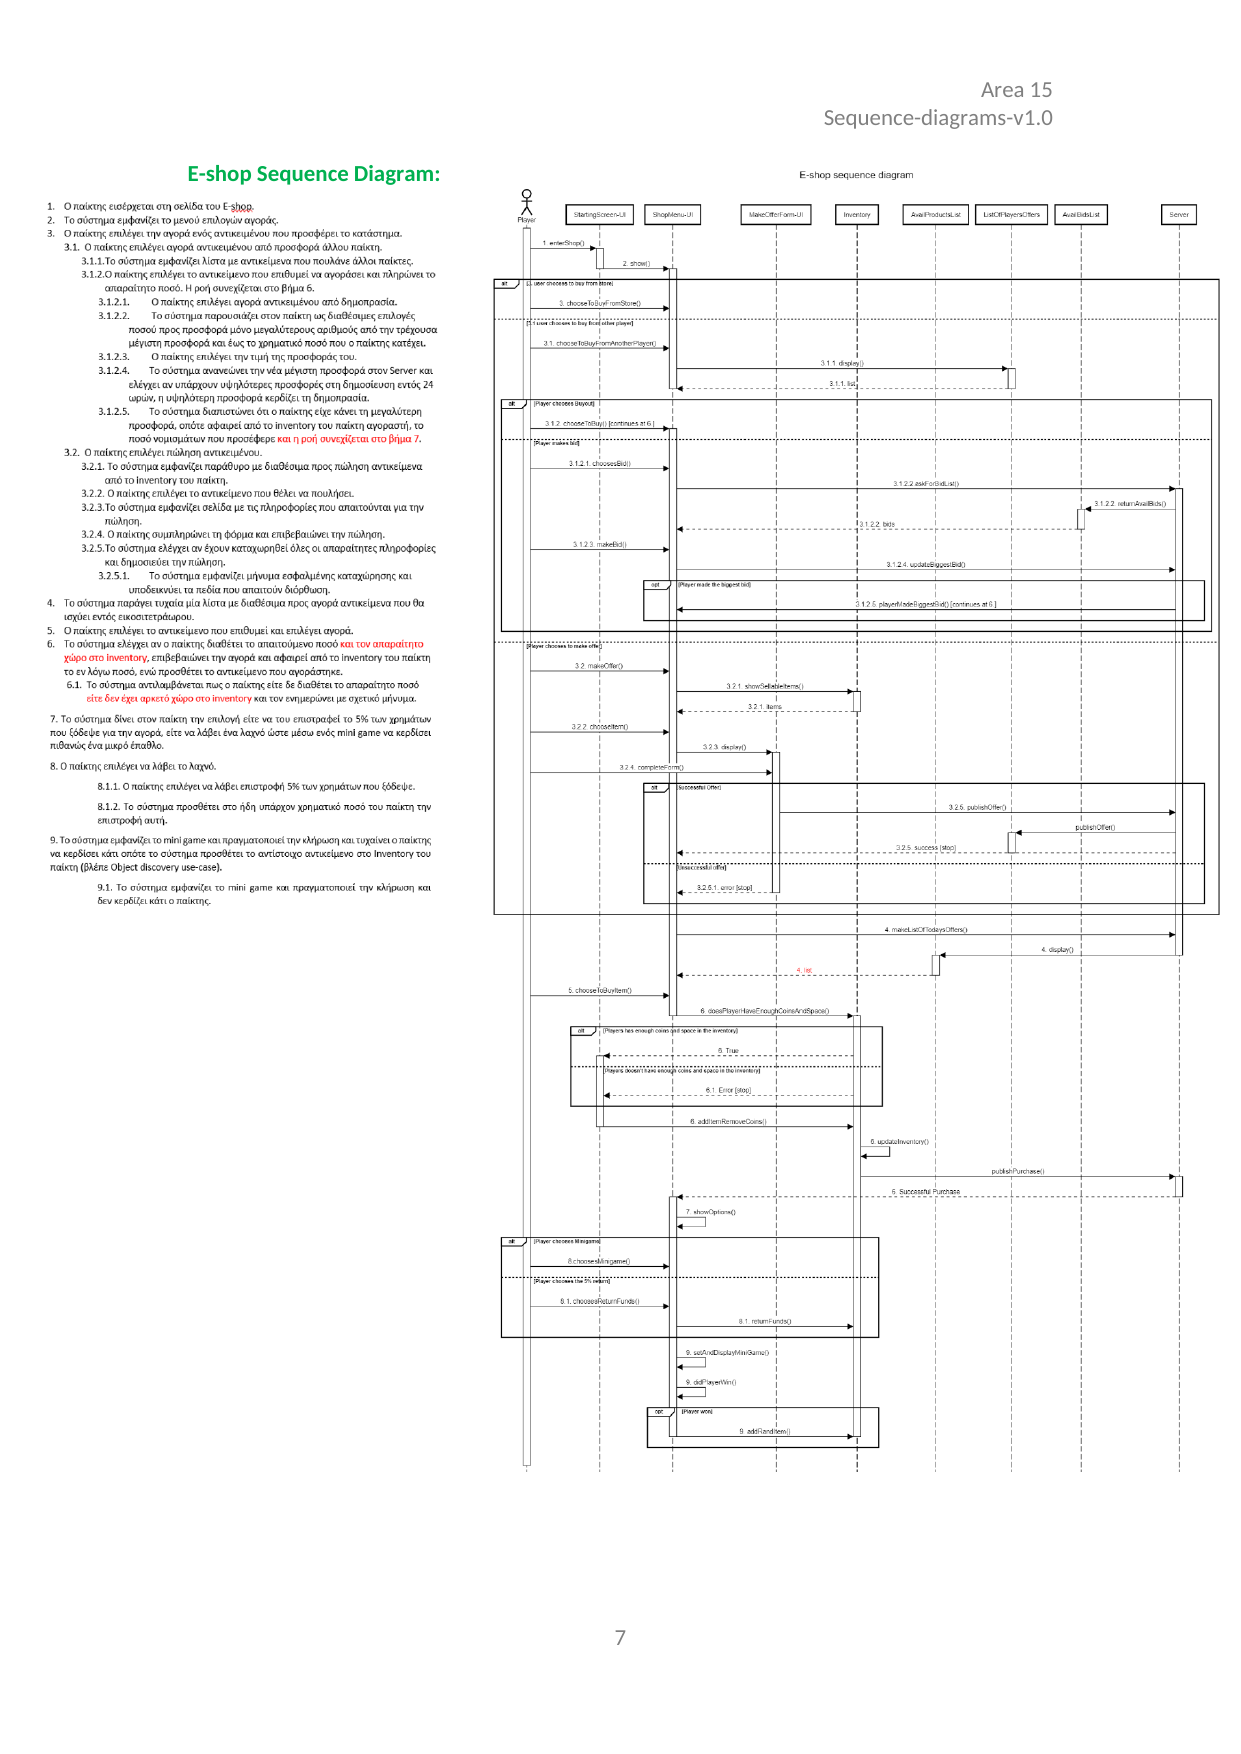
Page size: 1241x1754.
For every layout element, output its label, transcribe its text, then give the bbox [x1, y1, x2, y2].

text E-shop Sequence Diagram: [187, 159, 1053, 187]
picture [42, 198, 447, 908]
picture [483, 167, 1229, 1472]
